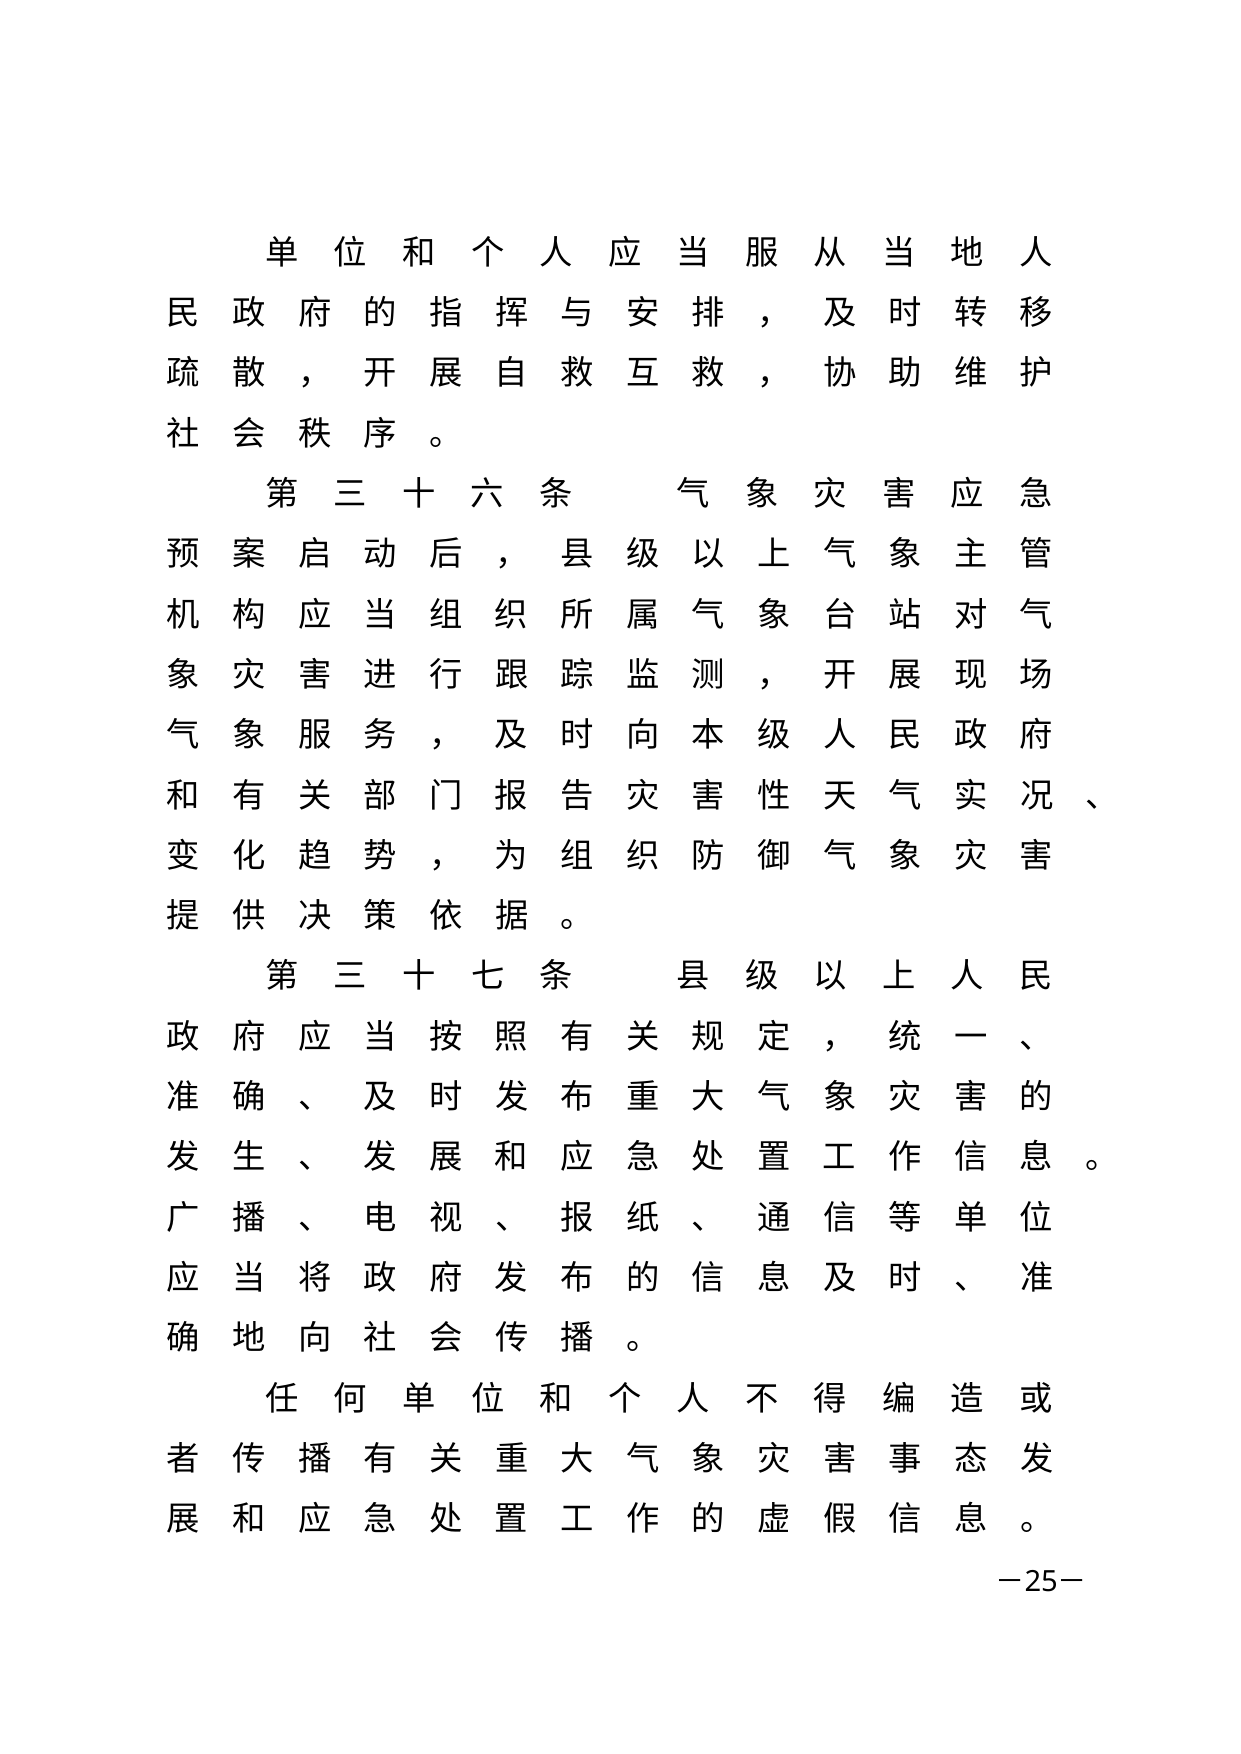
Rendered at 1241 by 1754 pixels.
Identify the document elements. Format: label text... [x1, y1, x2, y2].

text 第三十六条 气象灾害应急预案启动后，县级以上气象主管机构应当组织所属气象台站对气象灾害进行跟踪监测，开展现场气象服务，及时向本级人民政府和有关部门报告灾害性天气实况、变化趋势，为组织防御气象灾害提供决策依据。 [167, 461, 1085, 943]
text 单位和个人应当服从当地人民政府的指挥与安排，及时转移疏散，开展自救互救，协助维护社会秩序。 [167, 219, 1085, 461]
text 任何单位和个人不得编造或者传播有关重大气象灾害事态发展和应急处置工作的虚假信息。 [167, 1365, 1085, 1546]
text 第三十七条 县级以上人民政府应当按照有关规定，统一、准确、及时发布重大气象灾害的发生、发展和应急处置工作信息。广播、电视、报纸、通信等单位应当将政府发布的信息及时、准确地向社会传播。 [167, 943, 1085, 1365]
